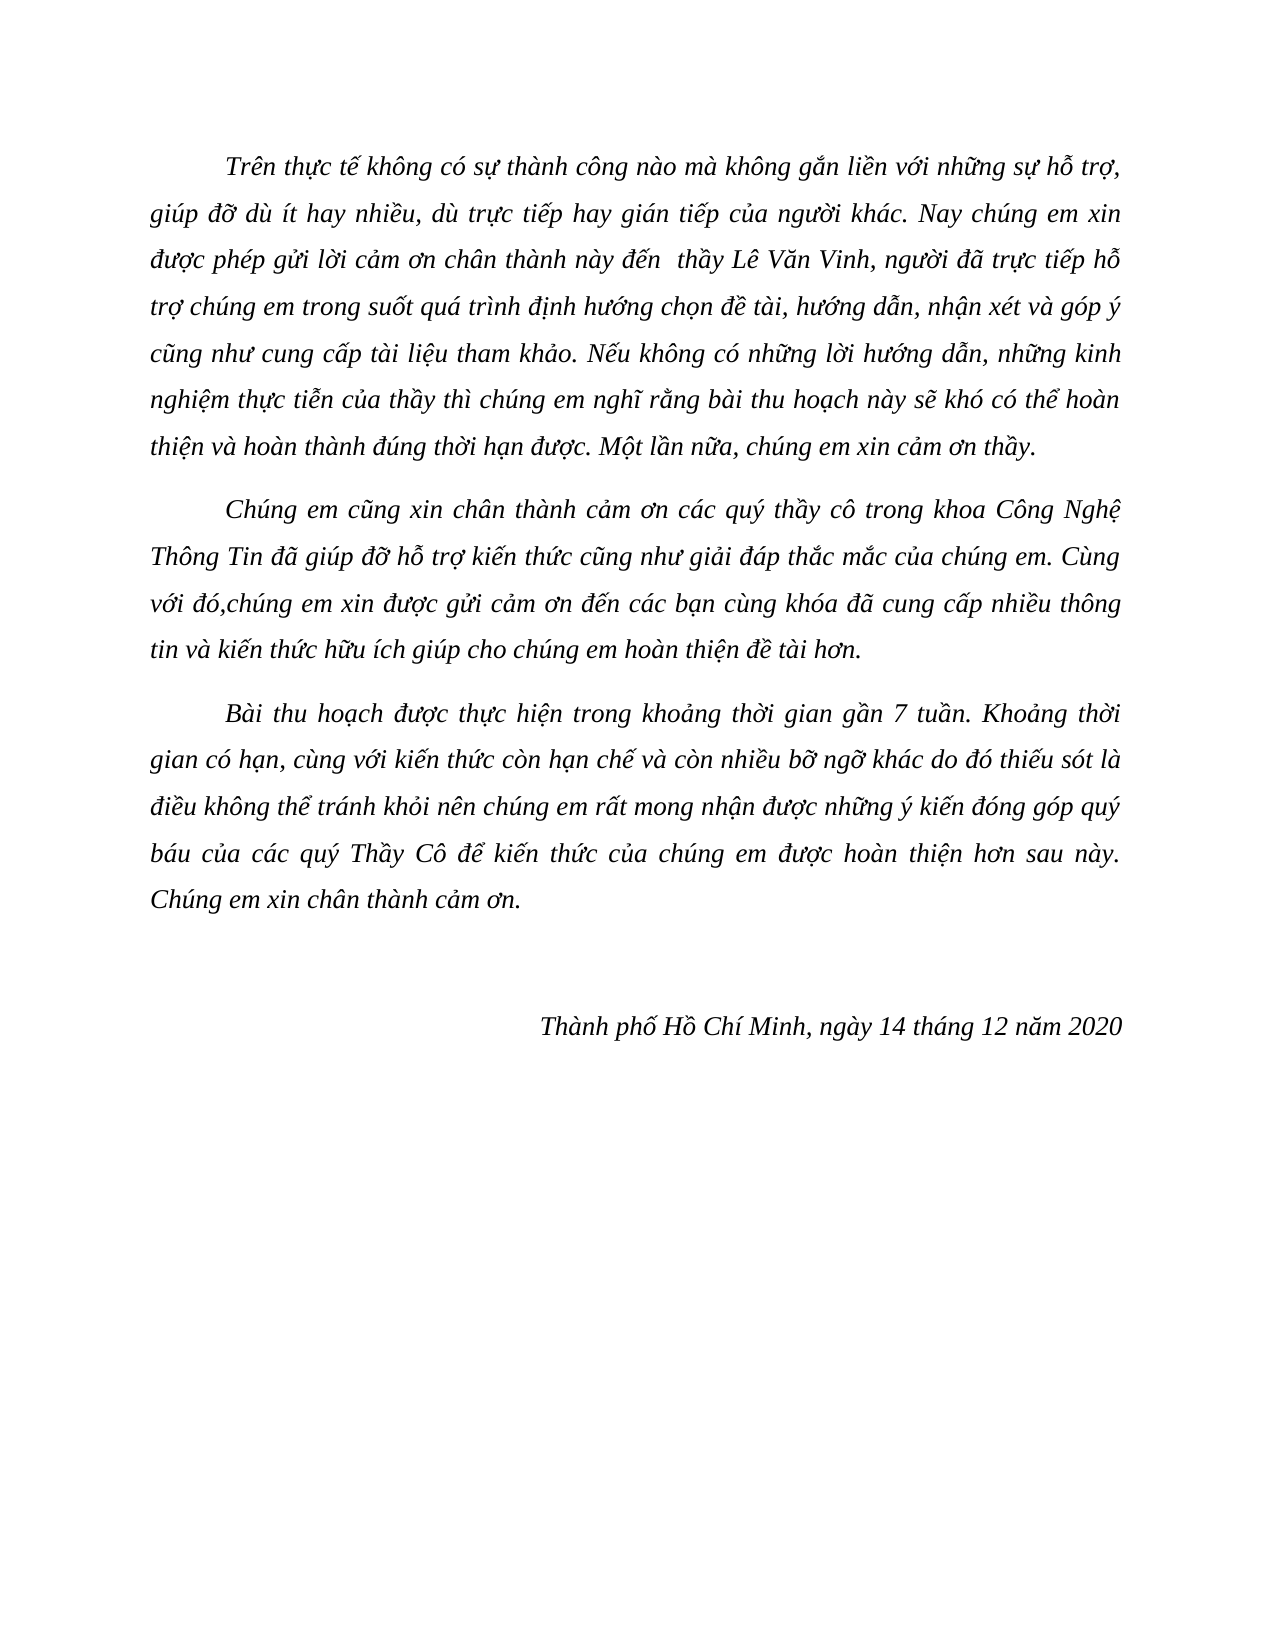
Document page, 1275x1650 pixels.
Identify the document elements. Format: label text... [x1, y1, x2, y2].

text Chúng em cũng xin chân thành cảm ơn các quý thầy cô trong khoa Công Nghệ Thông Tin đã giúp đỡ hỗ trợ kiến thức cũng như giải đáp thắc mắc của chúng em. Cùng với đó,chúng em xin được gửi cảm ơn đến các bạn cùng khóa đã cung cấp nhiều thông tin và kiến thức hữu ích giúp cho chúng em hoàn thiện đề tài hơn. [150, 493, 1125, 664]
text Thành phố Hồ Chí Minh, ngày 14 tháng 12 năm 2020 [150, 1010, 1125, 1041]
text Bài thu hoạch được thực hiện trong khoảng thời gian gần 7 tuần. Khoảng thời gian có hạn, cùng với kiến thức còn hạn chế và còn nhiều bỡ ngỡ khác do đó thiếu sót là điều không thể tránh khỏi nên chúng em rất mong nhận được những ý kiến đóng góp quý báu của các quý Thầy Cô để kiến thức của chúng em được hoàn thiện hơn sau này. Chúng em xin chân thành cảm ơn. [150, 697, 1125, 914]
text Trên thực tế không có sự thành công nào mà không gắn liền với những sự hỗ trợ, giúp đỡ dù ít hay nhiều, dù trực tiếp hay gián tiếp của người khác. Nay chúng em xin được phép gửi lời cảm ơn chân thành này đến thầy Lê Văn Vinh, người đã trực tiếp hỗ trợ chúng em trong suốt quá trình định hướng chọn đề tài, hướng dẫn, nhận xét và góp ý cũng như cung cấp tài liệu tham khảo. Nếu không có những lời hướng dẫn, những kinh nghiệm thực tiễn của thầy thì chúng em nghĩ rằng bài thu hoạch này sẽ khó có thể hoàn thiện và hoàn thành đúng thời hạn được. Một lần nữa, chúng em xin cảm ơn thầy. [150, 150, 1125, 461]
